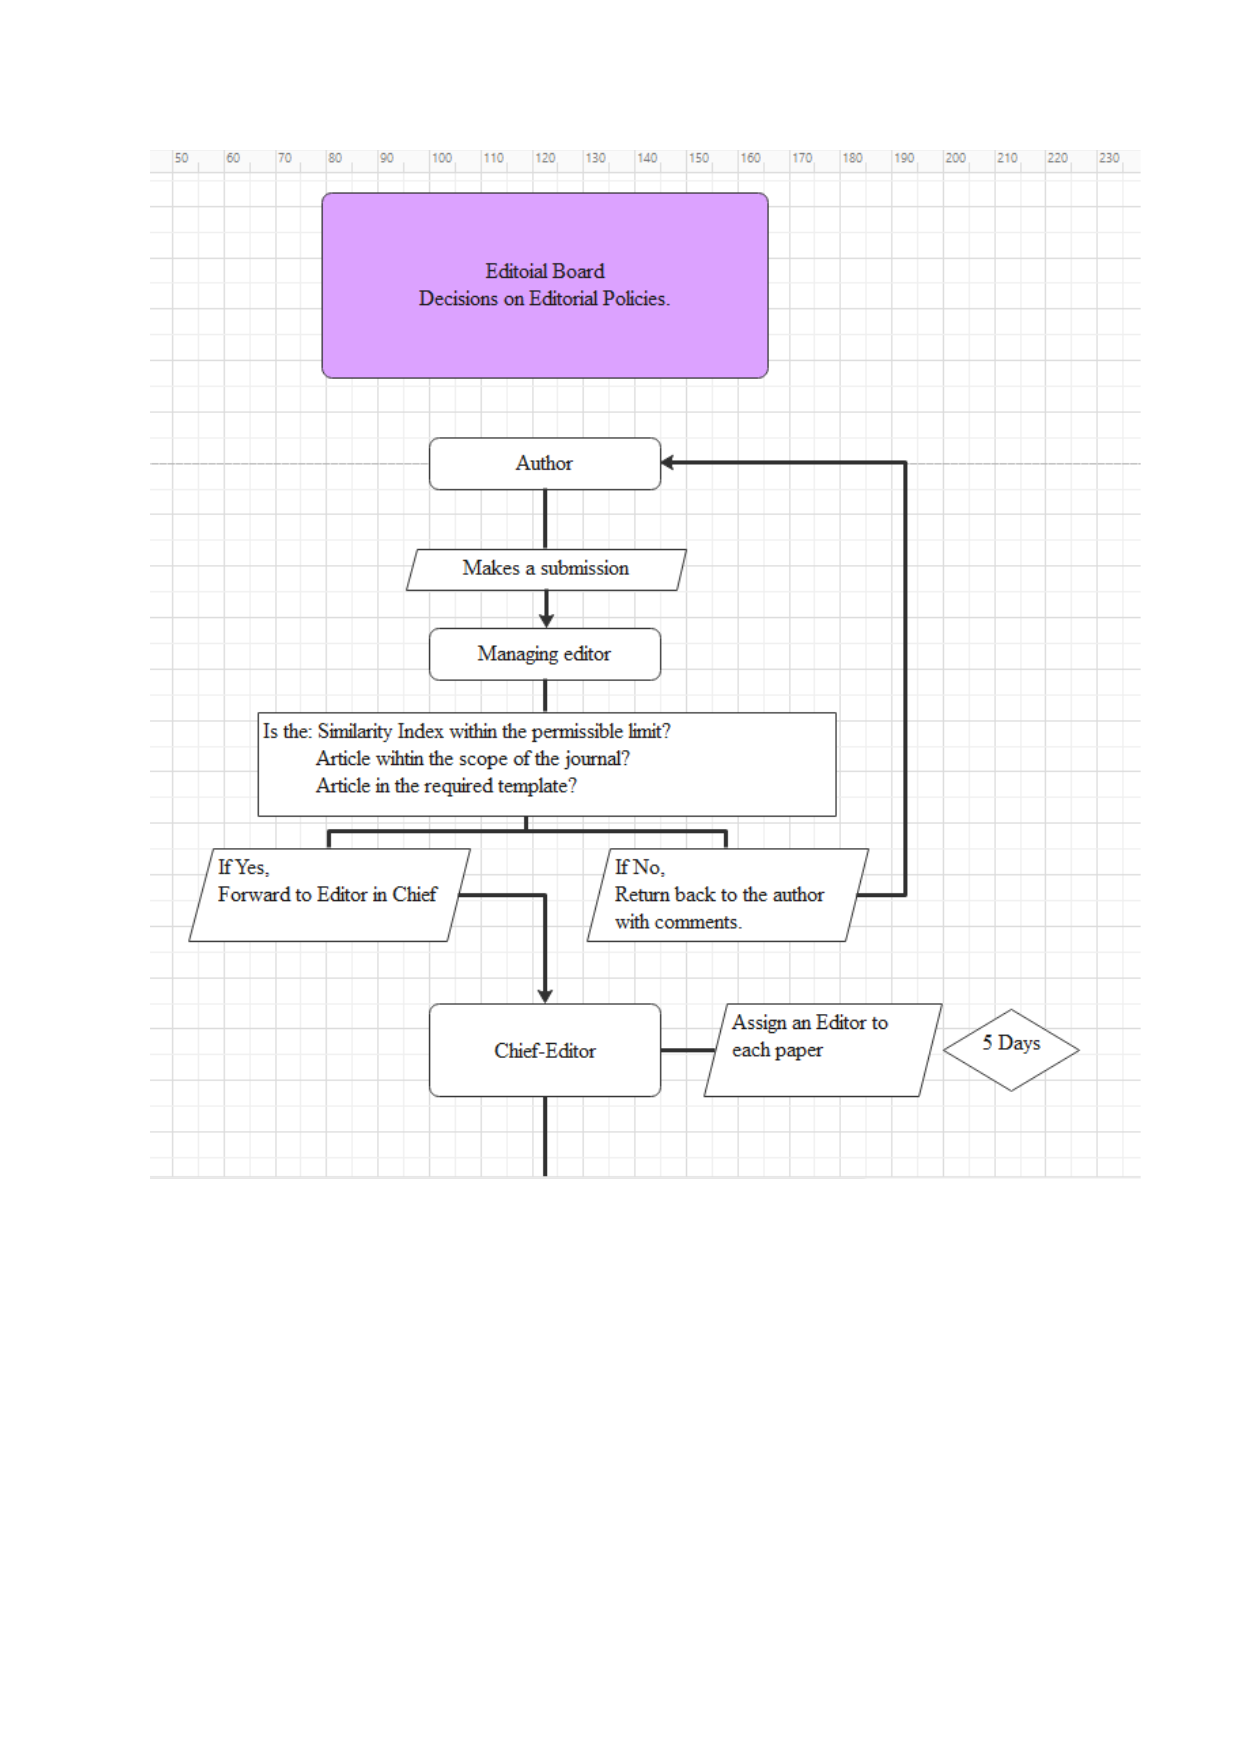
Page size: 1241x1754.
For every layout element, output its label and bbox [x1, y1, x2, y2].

picture [150, 150, 1141, 1179]
